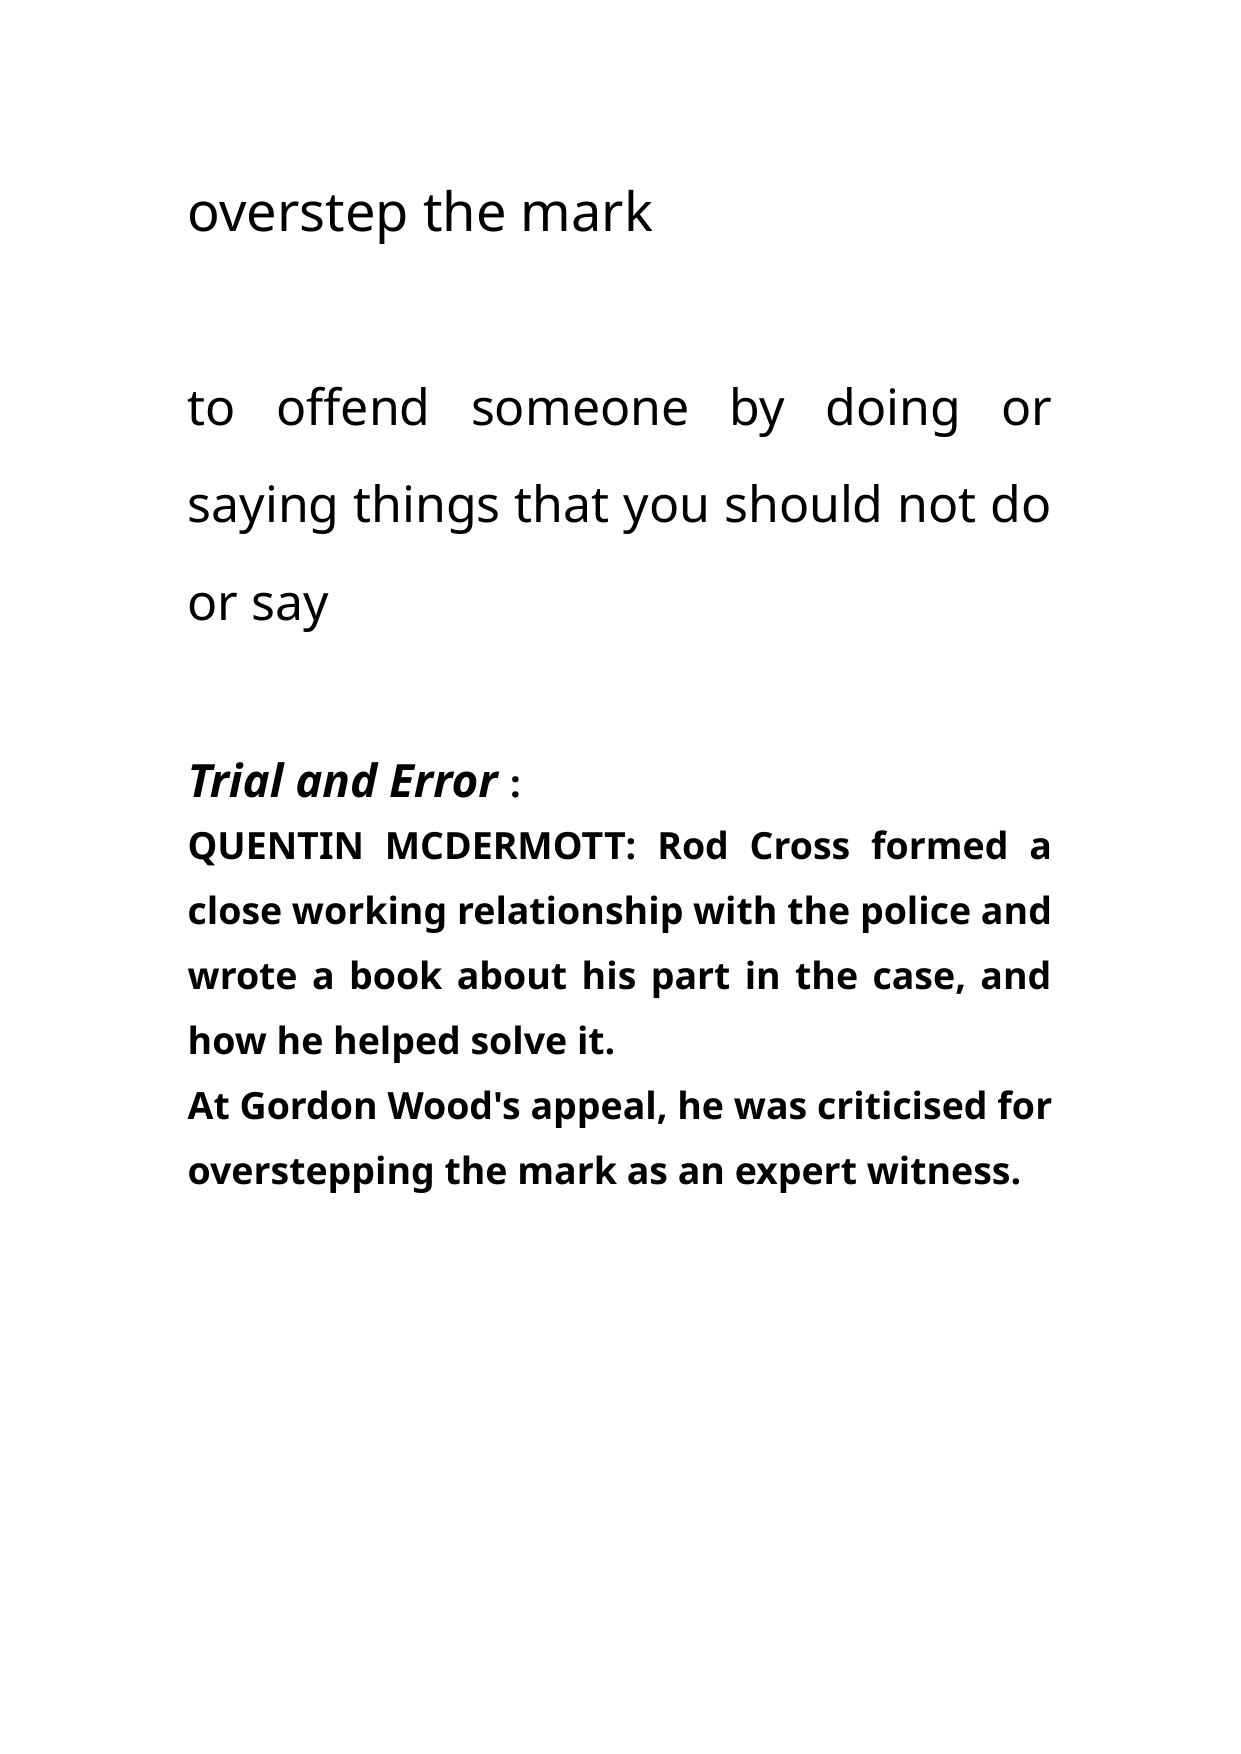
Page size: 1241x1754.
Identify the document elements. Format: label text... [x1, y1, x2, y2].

text overstep the mark [187, 162, 1053, 259]
text QUENTIN MCDERMOTT: Rod Cross formed a close working relationship with the police and wrote a book about his part in the case, and how he helped solve it. [187, 812, 1053, 1072]
text to offend someone by doing or saying things that you should not do or say [187, 357, 1053, 649]
text Trial and Error : [187, 747, 1053, 812]
text At Gordon Wood's appeal, he was criticised for overstepping the mark as an expert witness. [187, 1072, 1053, 1202]
